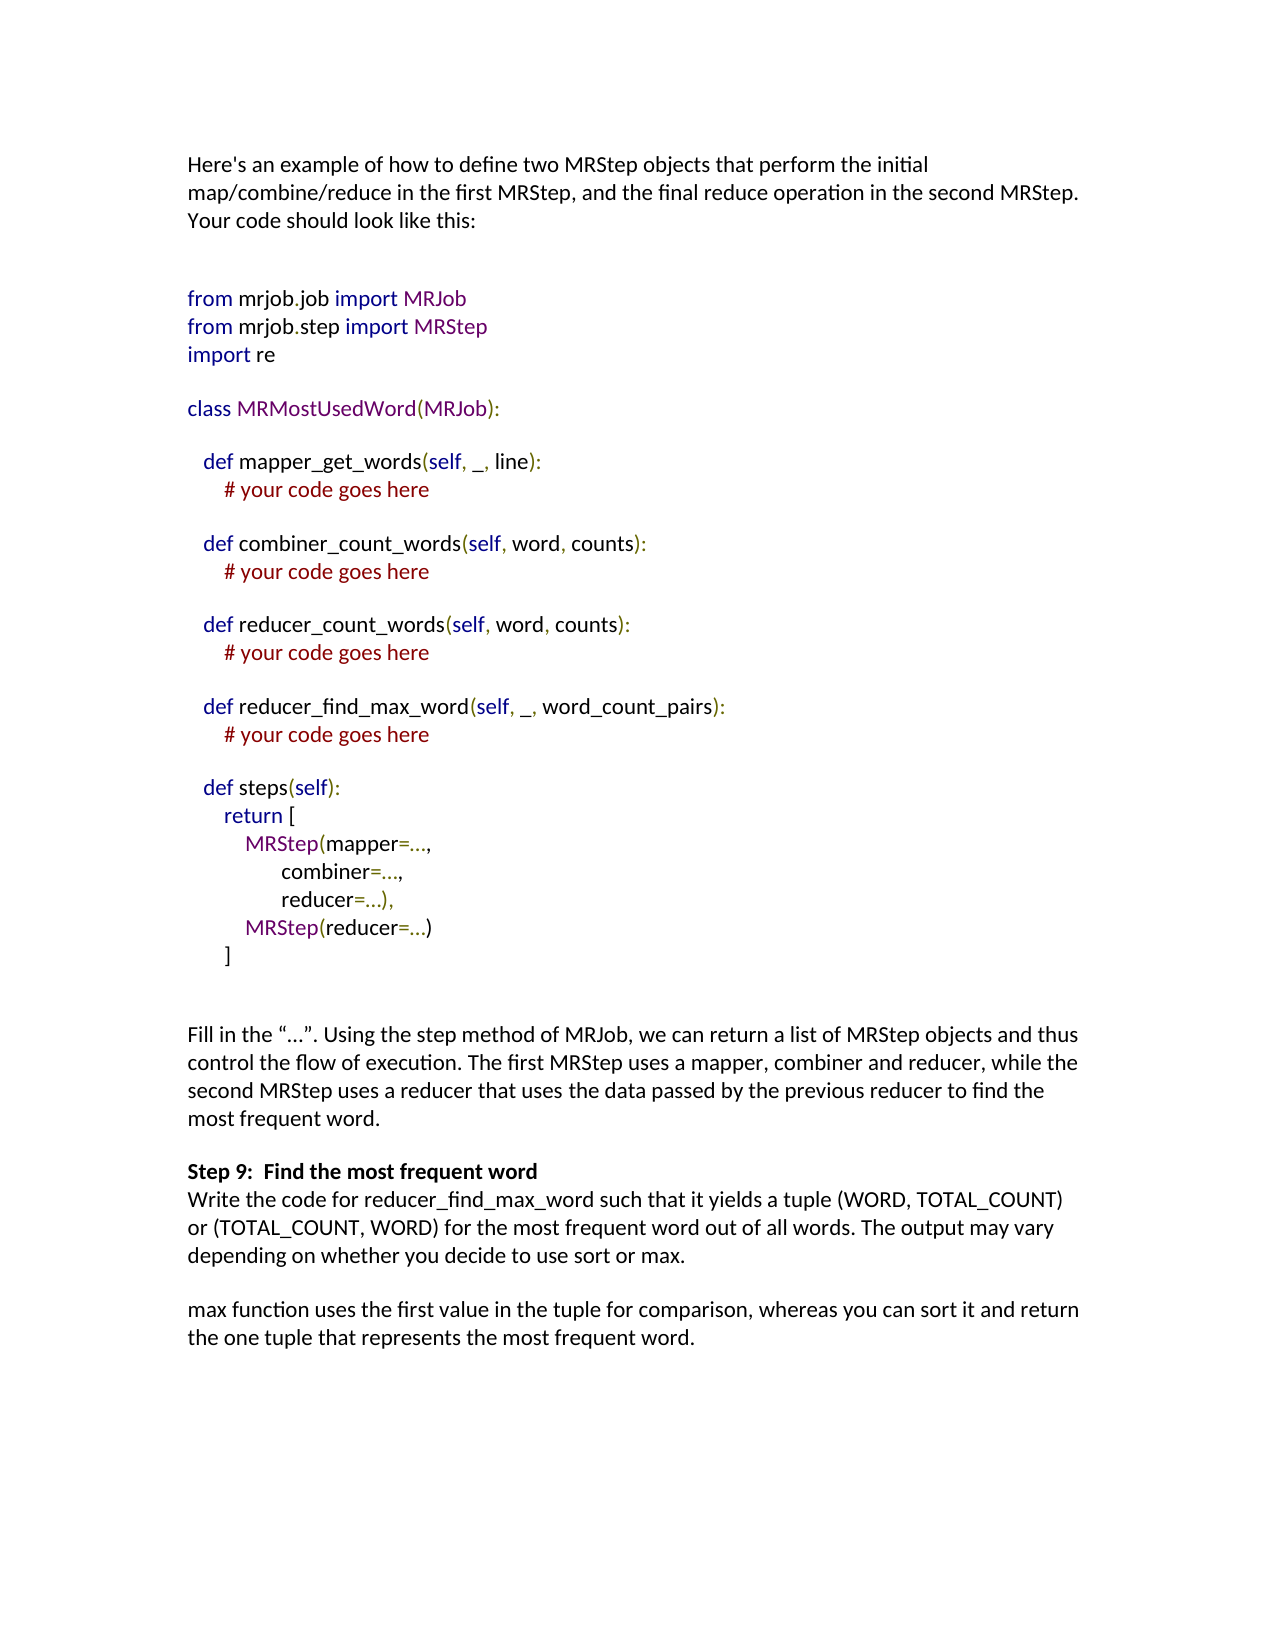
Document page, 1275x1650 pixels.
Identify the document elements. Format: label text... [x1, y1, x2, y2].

text # your code goes here [187, 638, 1087, 666]
text def reducer_find_max_word(self, _, word_count_pairs): [187, 692, 1087, 720]
text def mapper_get_words(self, _, line): [187, 447, 1087, 475]
text MRStep(reducer=…) [187, 913, 1087, 941]
text def combiner_count_words(self, word, counts): [187, 529, 1087, 557]
text def reducer_count_words(self, word, counts): [187, 610, 1087, 638]
text def steps(self): [187, 773, 1087, 801]
text ] [187, 941, 1087, 969]
text # your code goes here [187, 557, 1087, 585]
text reducer=…), [187, 885, 1087, 913]
text combiner=…, [187, 857, 1087, 885]
text class MRMostUsedWord(MRJob): [187, 394, 1087, 422]
text Step 9: Find the most frequent word [187, 1157, 1087, 1185]
text from mrjob.step import MRStep [187, 312, 1087, 341]
text Here's an example of how to define two MRStep objects that perform the initial map/combine/reduce in the first MRStep, and the final reduce operation in the second MRStep. Your code should look like this: [187, 150, 1087, 234]
text return [ [187, 801, 1087, 829]
text # your code goes here [187, 475, 1087, 503]
text Fill in the “…”. Using the step method of MRJob, we can return a list of MRStep objects and thus control the flow of execution. The first MRStep uses a mapper, combiner and reducer, while the second MRStep uses a reducer that uses the data passed by the previous reducer to find the most frequent word. [187, 1020, 1087, 1132]
text from mrjob.job import MRJob [187, 284, 1087, 312]
text MRStep(mapper=…, [187, 829, 1087, 857]
text import re [187, 341, 1087, 368]
text # your code goes here [187, 720, 1087, 748]
text Write the code for reducer_find_max_word such that it yields a tuple (WORD, TOTAL_COUNT) or (TOTAL_COUNT, WORD) for the most frequent word out of all words. The output may vary depending on whether you decide to use sort or max. [187, 1185, 1087, 1269]
text max function uses the first value in the tuple for comparison, whereas you can sort it and return the one tuple that represents the most frequent word. [187, 1295, 1087, 1351]
